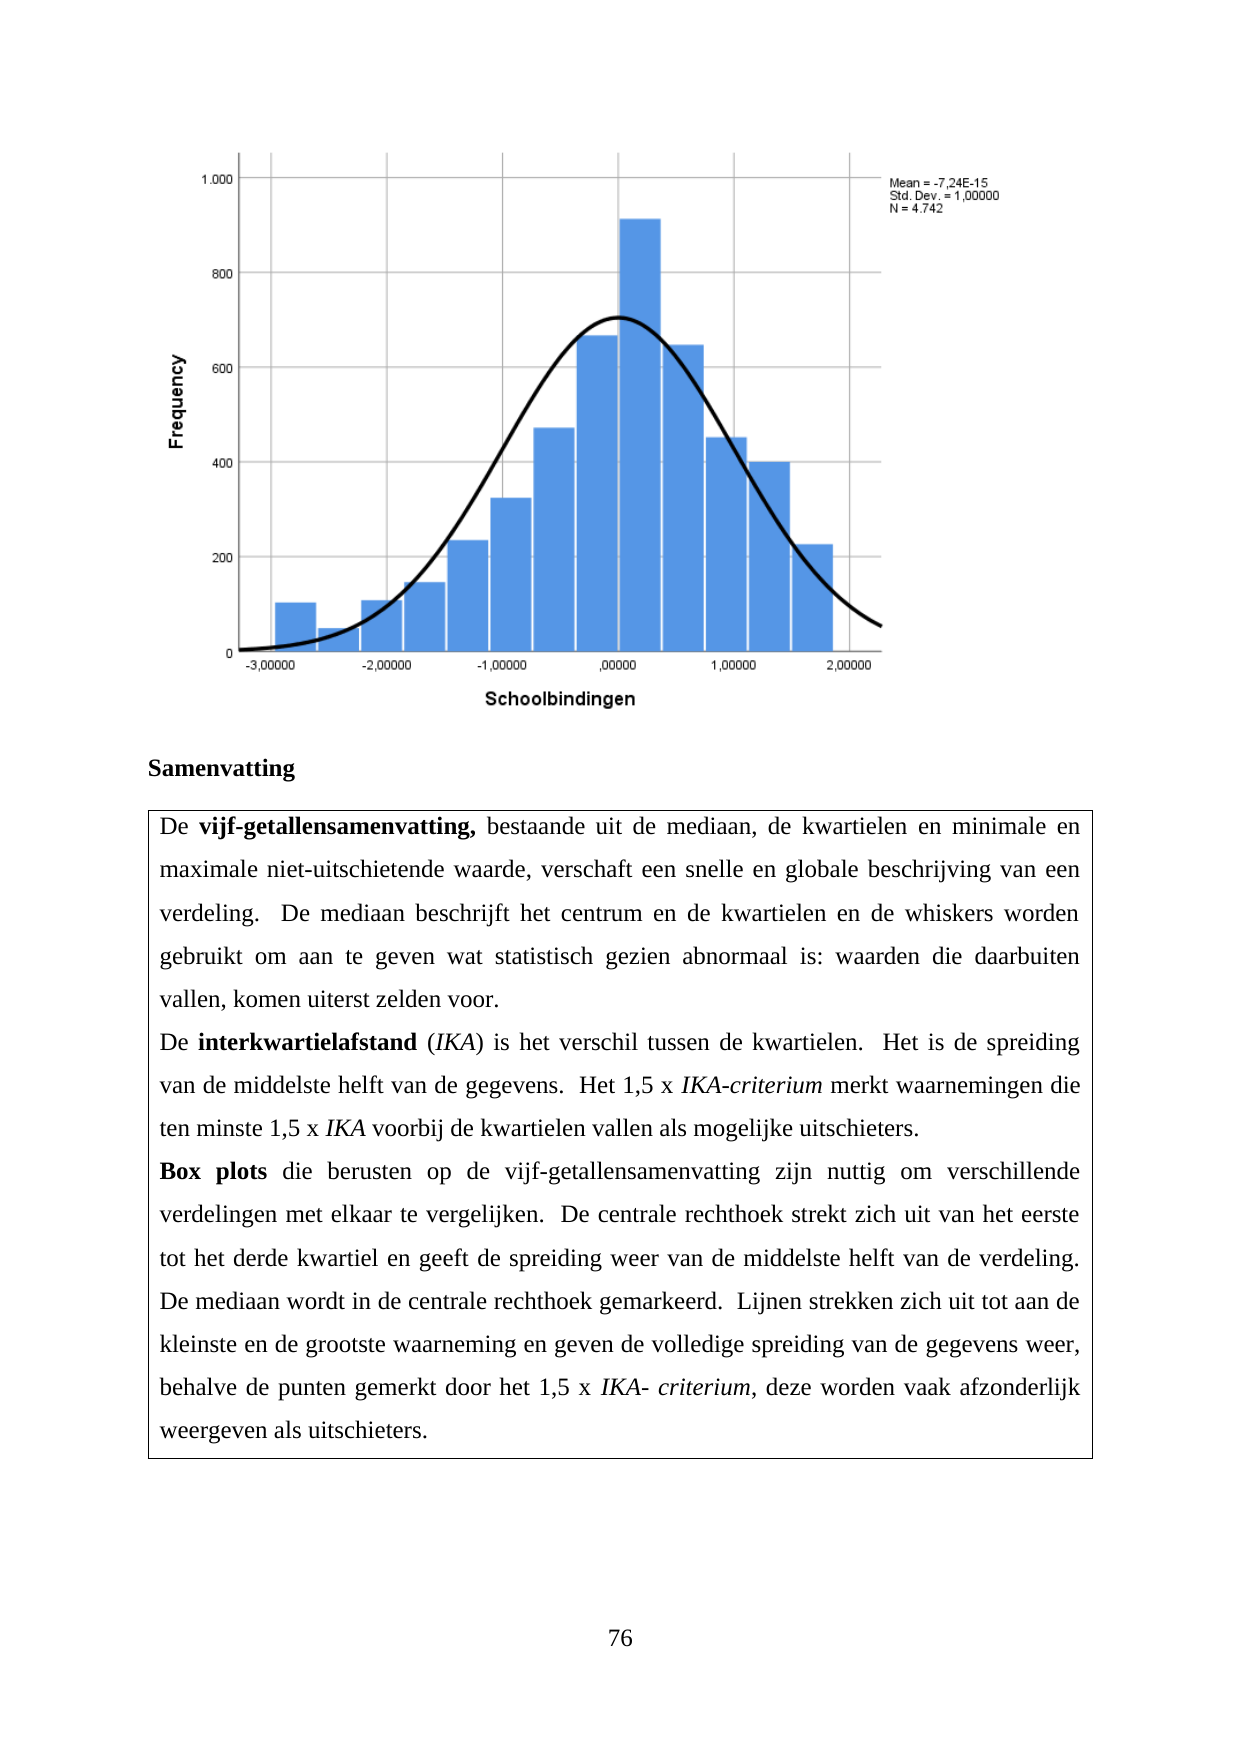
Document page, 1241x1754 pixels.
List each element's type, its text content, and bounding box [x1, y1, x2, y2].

table_header De vijf-getallensamenvatting, bestaande uit de mediaan, de kwartielen en minimale en maximale niet-uitschietende waarde, verschaft een snelle en globale beschrijving van een verdeling. De mediaan beschrijft het centrum en de kwartielen en de whiskers worden gebruikt om aan te geven wat statistisch gezien abnormaal is: waarden die daarbuiten vallen, komen uiterst zelden voor. De interkwartielafstand (IKA) is het verschil tussen de kwartielen. Het is de spreiding van de middelste helft van de gegevens. Het 1,5 x IKA-criterium merkt waarnemingen die ten minste 1,5 x IKA voorbij de kwartielen vallen als mogelijke uitschieters. Box plots die berusten op de vijf-getallensamenvatting zijn nuttig om verschillende verdelingen met elkaar te vergelijken. De centrale rechthoek strekt zich uit van het eerste tot het derde kwartiel en geeft de spreiding weer van de middelste helft van de verdeling. De mediaan wordt in de centrale rechthoek gemarkeerd. Lijnen strekken zich uit tot aan de kleinste en de grootste waarneming en geven de volledige spreiding van de gegevens weer, behalve de punten gemerkt door het 1,5 x IKA- criterium, deze worden vaak afzonderlijk weergeven als uitschieters. [149, 811, 1092, 1458]
picture [147, 147, 1128, 725]
text Samenvatting [148, 753, 1093, 782]
